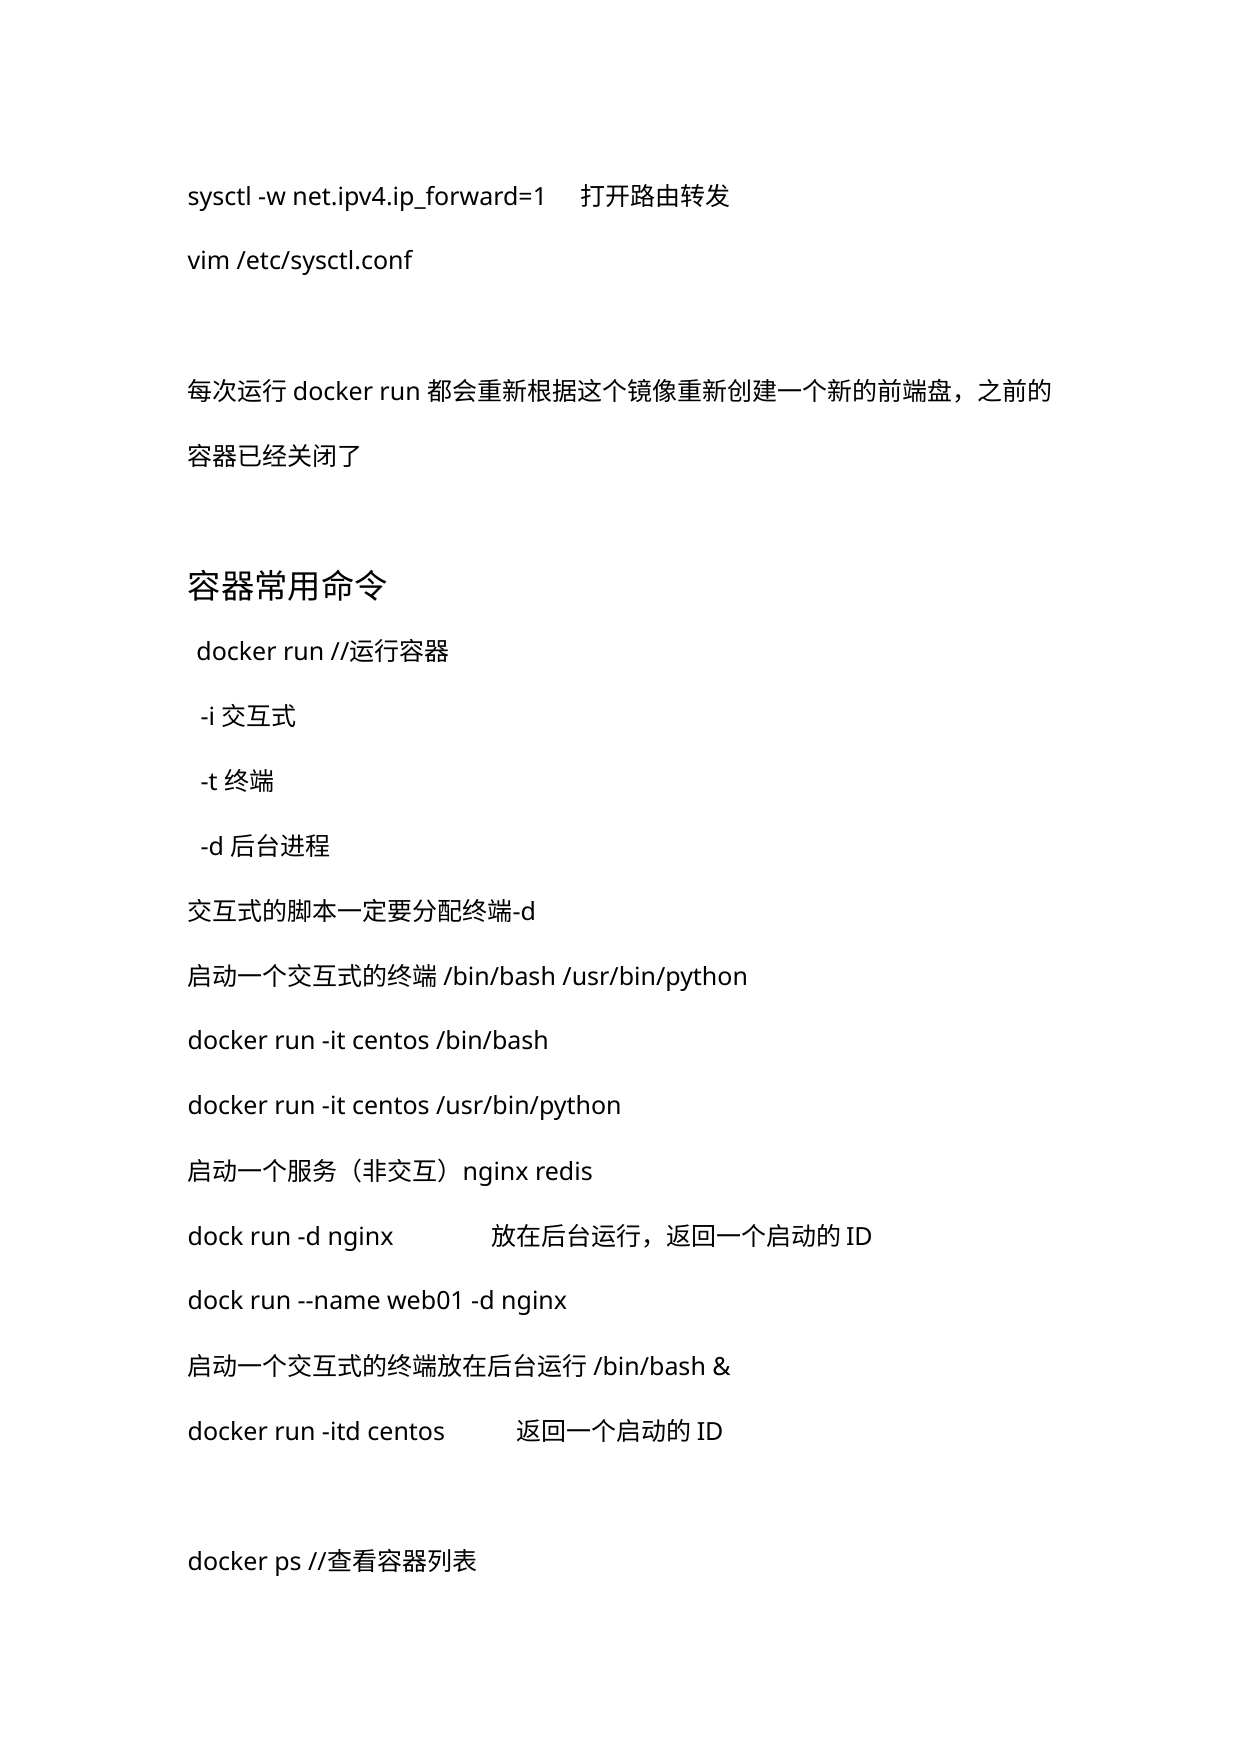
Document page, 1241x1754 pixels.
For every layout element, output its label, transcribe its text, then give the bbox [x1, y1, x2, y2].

list -d 后台进程 [187, 812, 1053, 877]
list -i 交互式 [187, 682, 1053, 747]
list 每次运行docker run 都会重新根据这个镜像重新创建一个新的前端盘，之前的容器已经关闭了 [187, 357, 1053, 487]
list 容器常用命令 [187, 552, 1053, 617]
list vim /etc/sysctl.conf [187, 227, 1053, 292]
list 交互式的脚本一定要分配终端-d [187, 877, 1053, 942]
list docker ps //查看容器列表 [187, 1527, 1053, 1592]
list docker run -it centos /bin/bash [187, 1007, 1053, 1072]
list docker run -itd centos 返回一个启动的ID [187, 1397, 1053, 1462]
list -t 终端 [187, 747, 1053, 812]
list dock run --name web01 -d nginx [187, 1267, 1053, 1332]
list 启动一个服务（非交互）nginx redis [187, 1137, 1053, 1202]
list docker run -it centos /usr/bin/python [187, 1072, 1053, 1137]
list dock run -d nginx 放在后台运行，返回一个启动的ID [187, 1202, 1053, 1267]
list docker run //运行容器 [187, 617, 1053, 682]
list 启动一个交互式的终端放在后台运行 /bin/bash & [187, 1332, 1053, 1397]
list sysctl -w net.ipv4.ip_forward=1 打开路由转发 [187, 162, 1053, 227]
list 启动一个交互式的终端 /bin/bash /usr/bin/python [187, 942, 1053, 1007]
